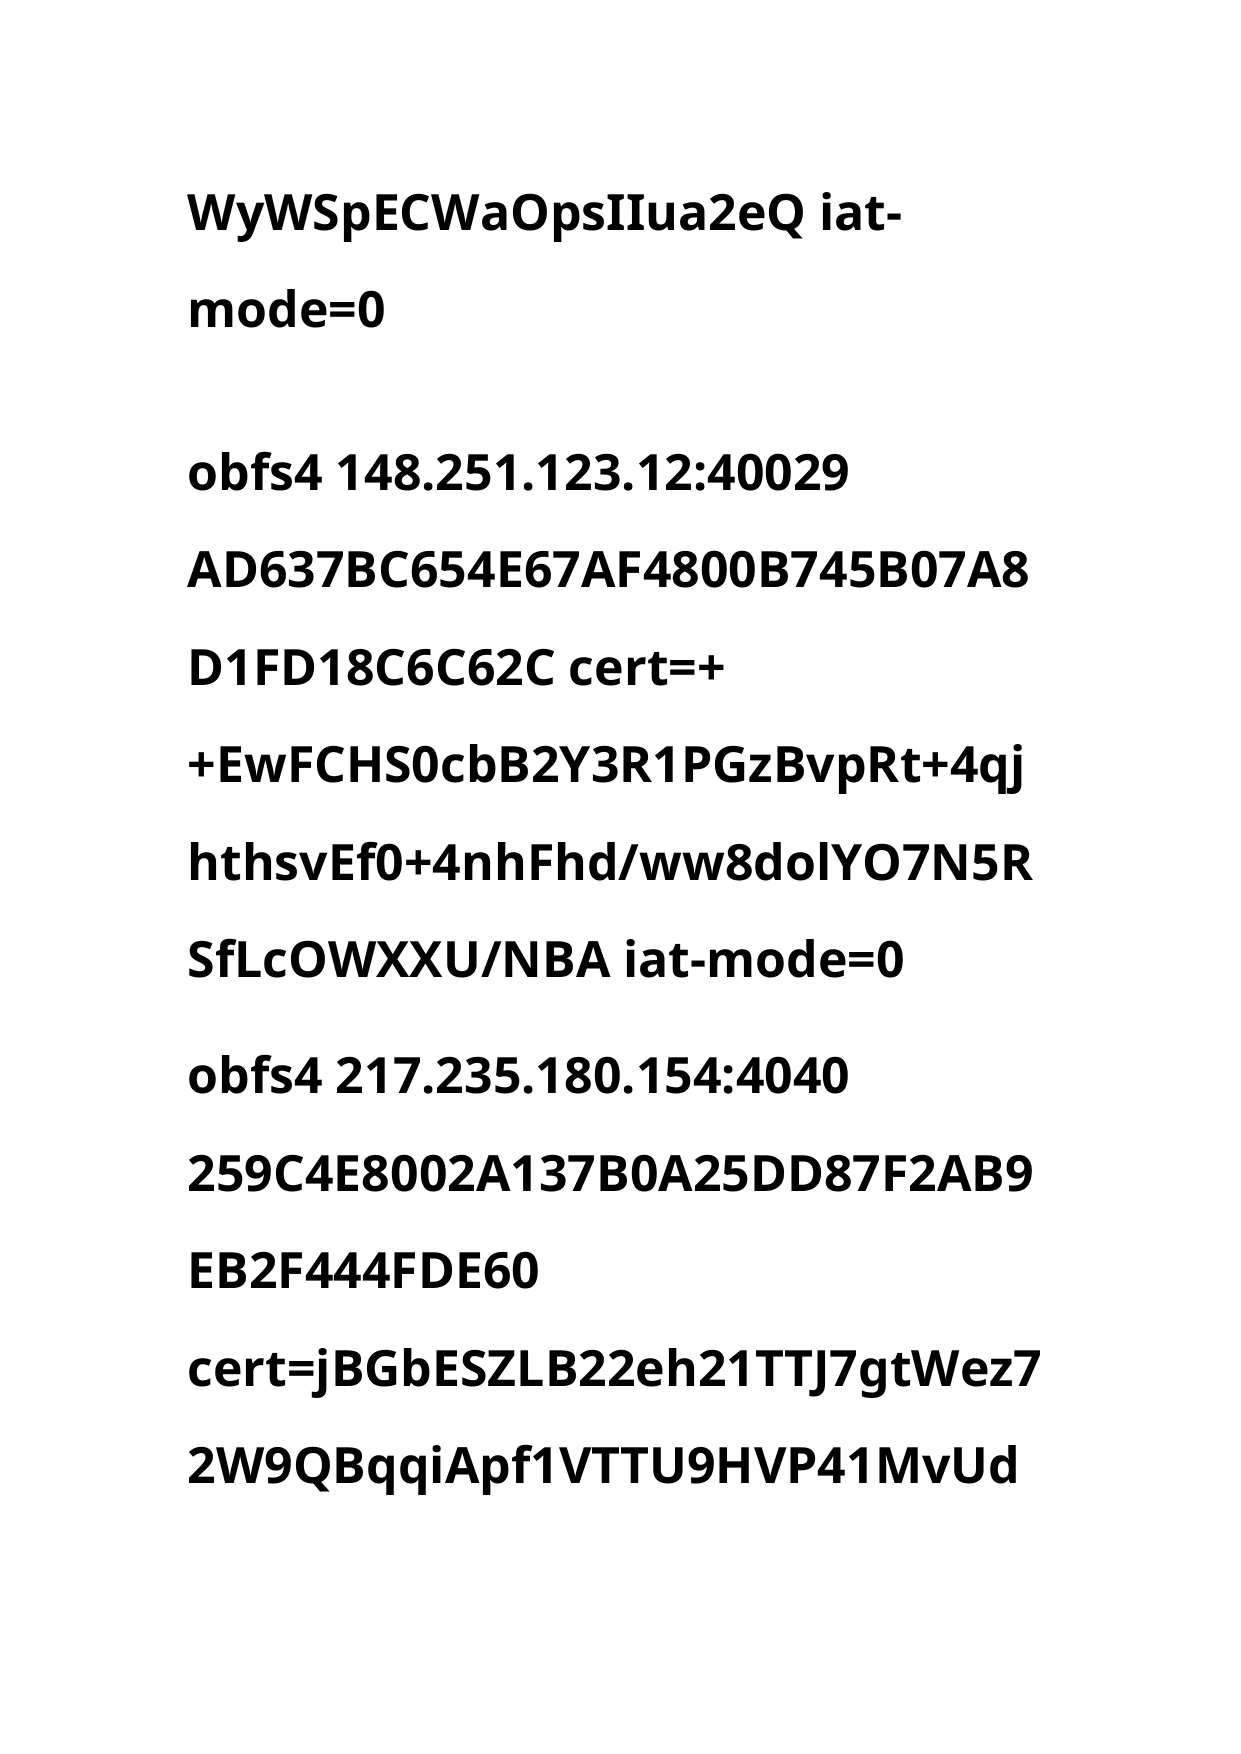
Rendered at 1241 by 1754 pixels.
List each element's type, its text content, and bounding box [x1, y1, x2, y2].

text obfs4 148.251.123.12:40029 AD637BC654E67AF4800B745B07A8D1FD18C6C62C cert=++EwFCHS0cbB2Y3R1PGzBvpRt+4qjhthsvEf0+4nhFhd/ww8dolYO7N5RSfLcOWXXU/NBA iat-mode=0 [187, 422, 1053, 1007]
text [187, 162, 1053, 357]
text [187, 1026, 1053, 1513]
